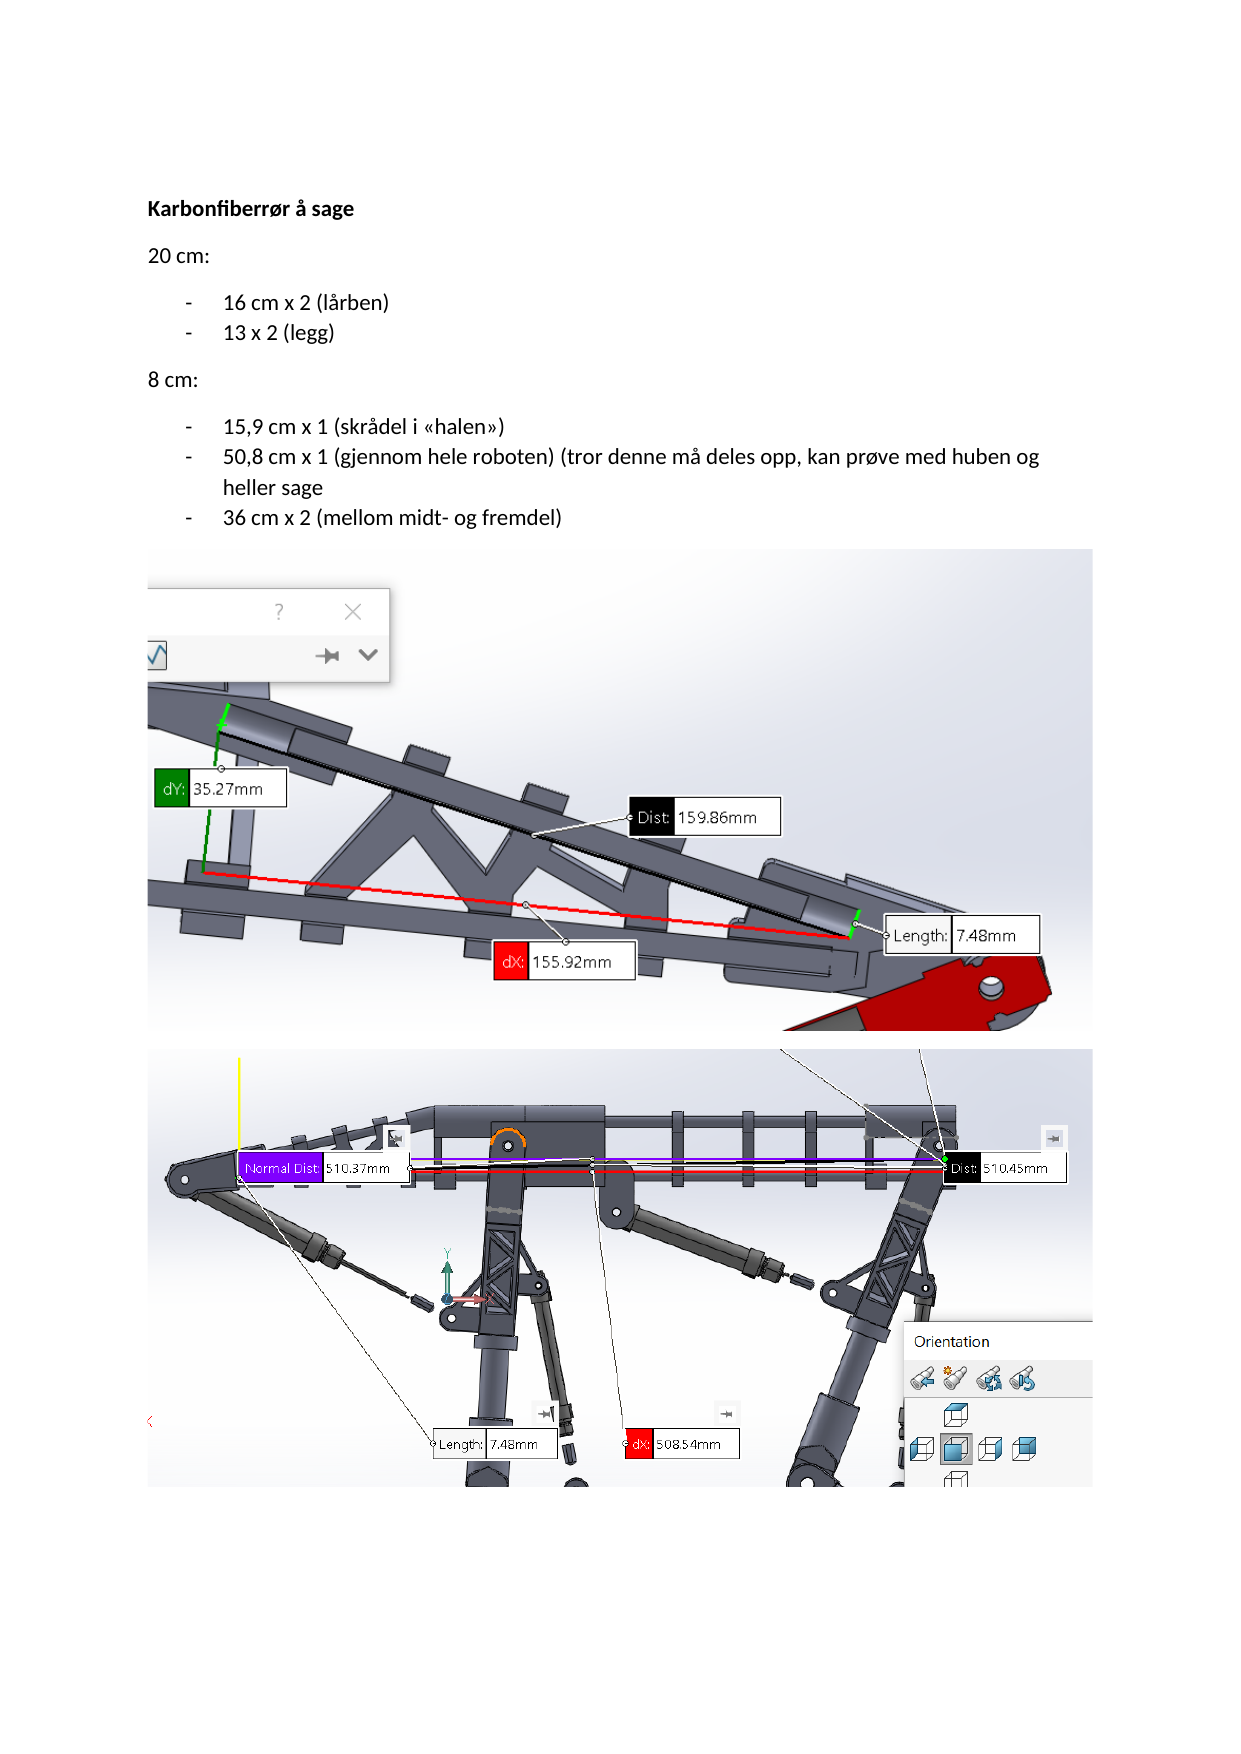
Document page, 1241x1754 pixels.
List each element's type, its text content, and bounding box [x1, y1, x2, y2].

text 8 cm: [148, 365, 1093, 393]
list 36 cm x 2 (mellom midt- og fremdel) [185, 503, 1093, 531]
list 50,8 cm x 1 (gjennom hele roboten) (tror denne må deles opp, kan prøve med huben og heller sage [185, 442, 1093, 501]
text Karbonfiberrør å sage [148, 194, 1093, 222]
list 16 cm x 2 (lårben) [185, 288, 1093, 316]
text 20 cm: [148, 241, 1093, 269]
picture [147, 549, 1093, 1031]
picture [147, 1049, 1093, 1487]
list 13 x 2 (legg) [185, 318, 1093, 346]
list 15,9 cm x 1 (skrådel i «halen») [185, 412, 1093, 440]
